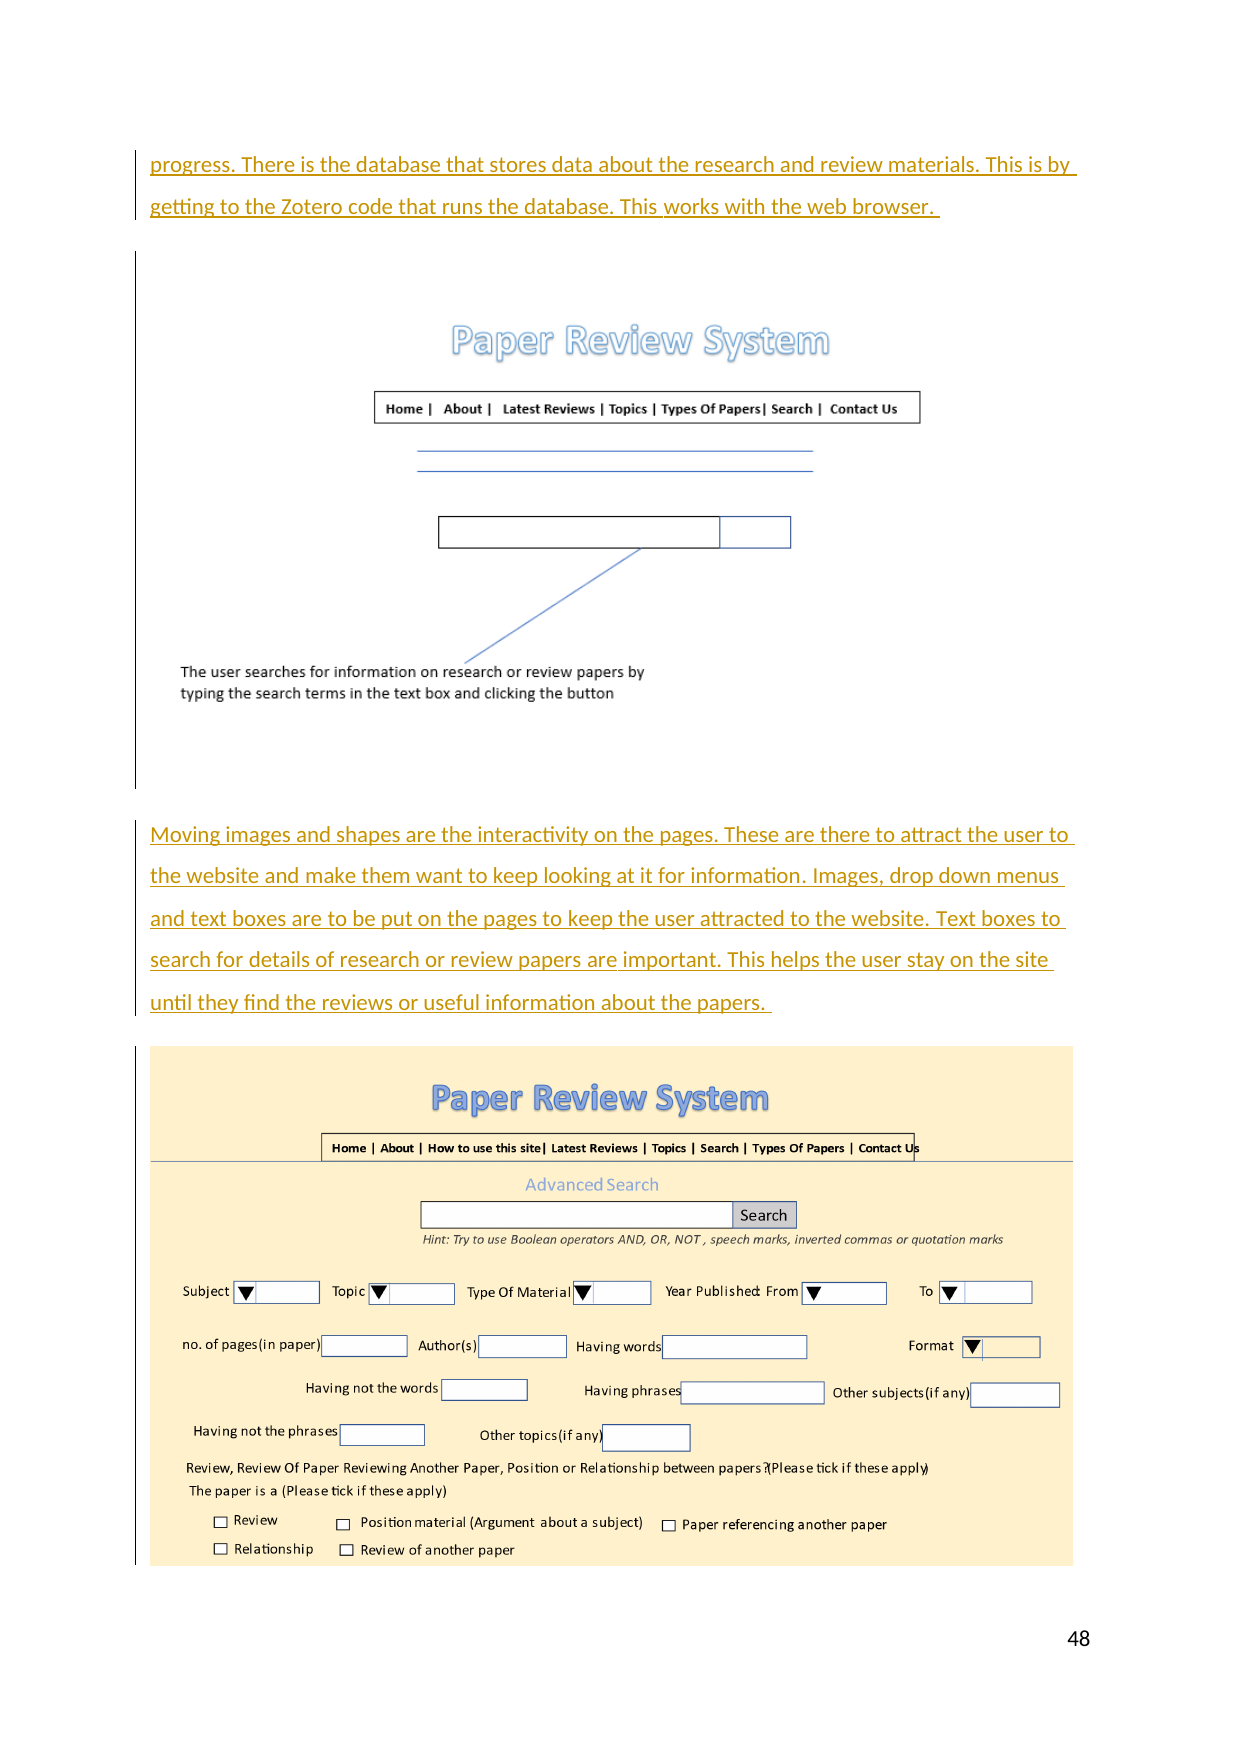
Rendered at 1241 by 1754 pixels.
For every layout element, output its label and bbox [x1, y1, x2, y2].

picture [150, 250, 1140, 789]
picture [150, 1046, 1074, 1566]
